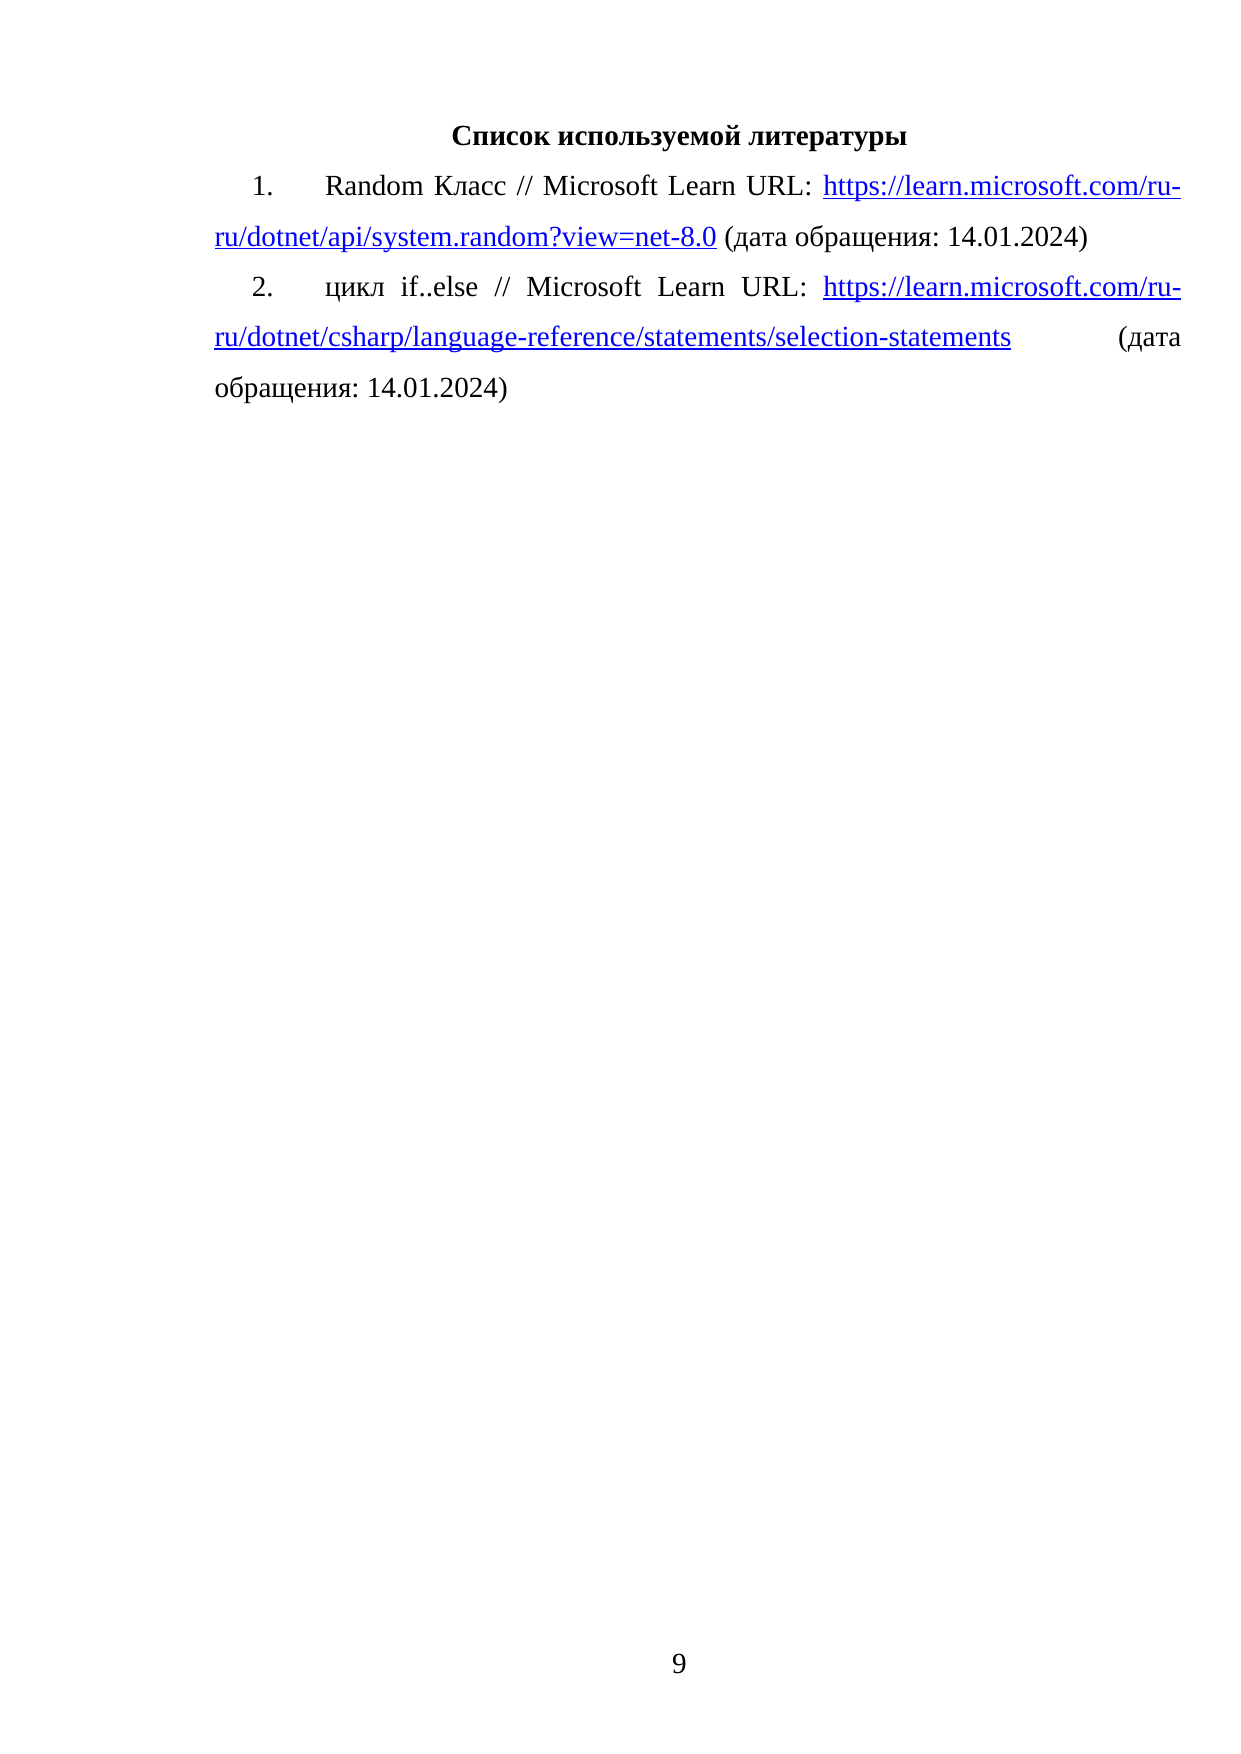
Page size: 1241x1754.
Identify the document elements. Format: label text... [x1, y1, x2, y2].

list Random Класс // Microsoft Learn URL: https://learn.microsoft.com/ru-ru/dotnet/api/system.random?view=net-8.0 (дата обращения: 14.01.2024) [214, 168, 1181, 252]
list цикл if..else // Microsoft Learn URL: https://learn.microsoft.com/ru-ru/dotnet/csharp/language-reference/statements/selection-statements (дата обращения: 14.01.2024) [214, 269, 1181, 403]
subtitle Список используемой литературы [177, 118, 1181, 152]
